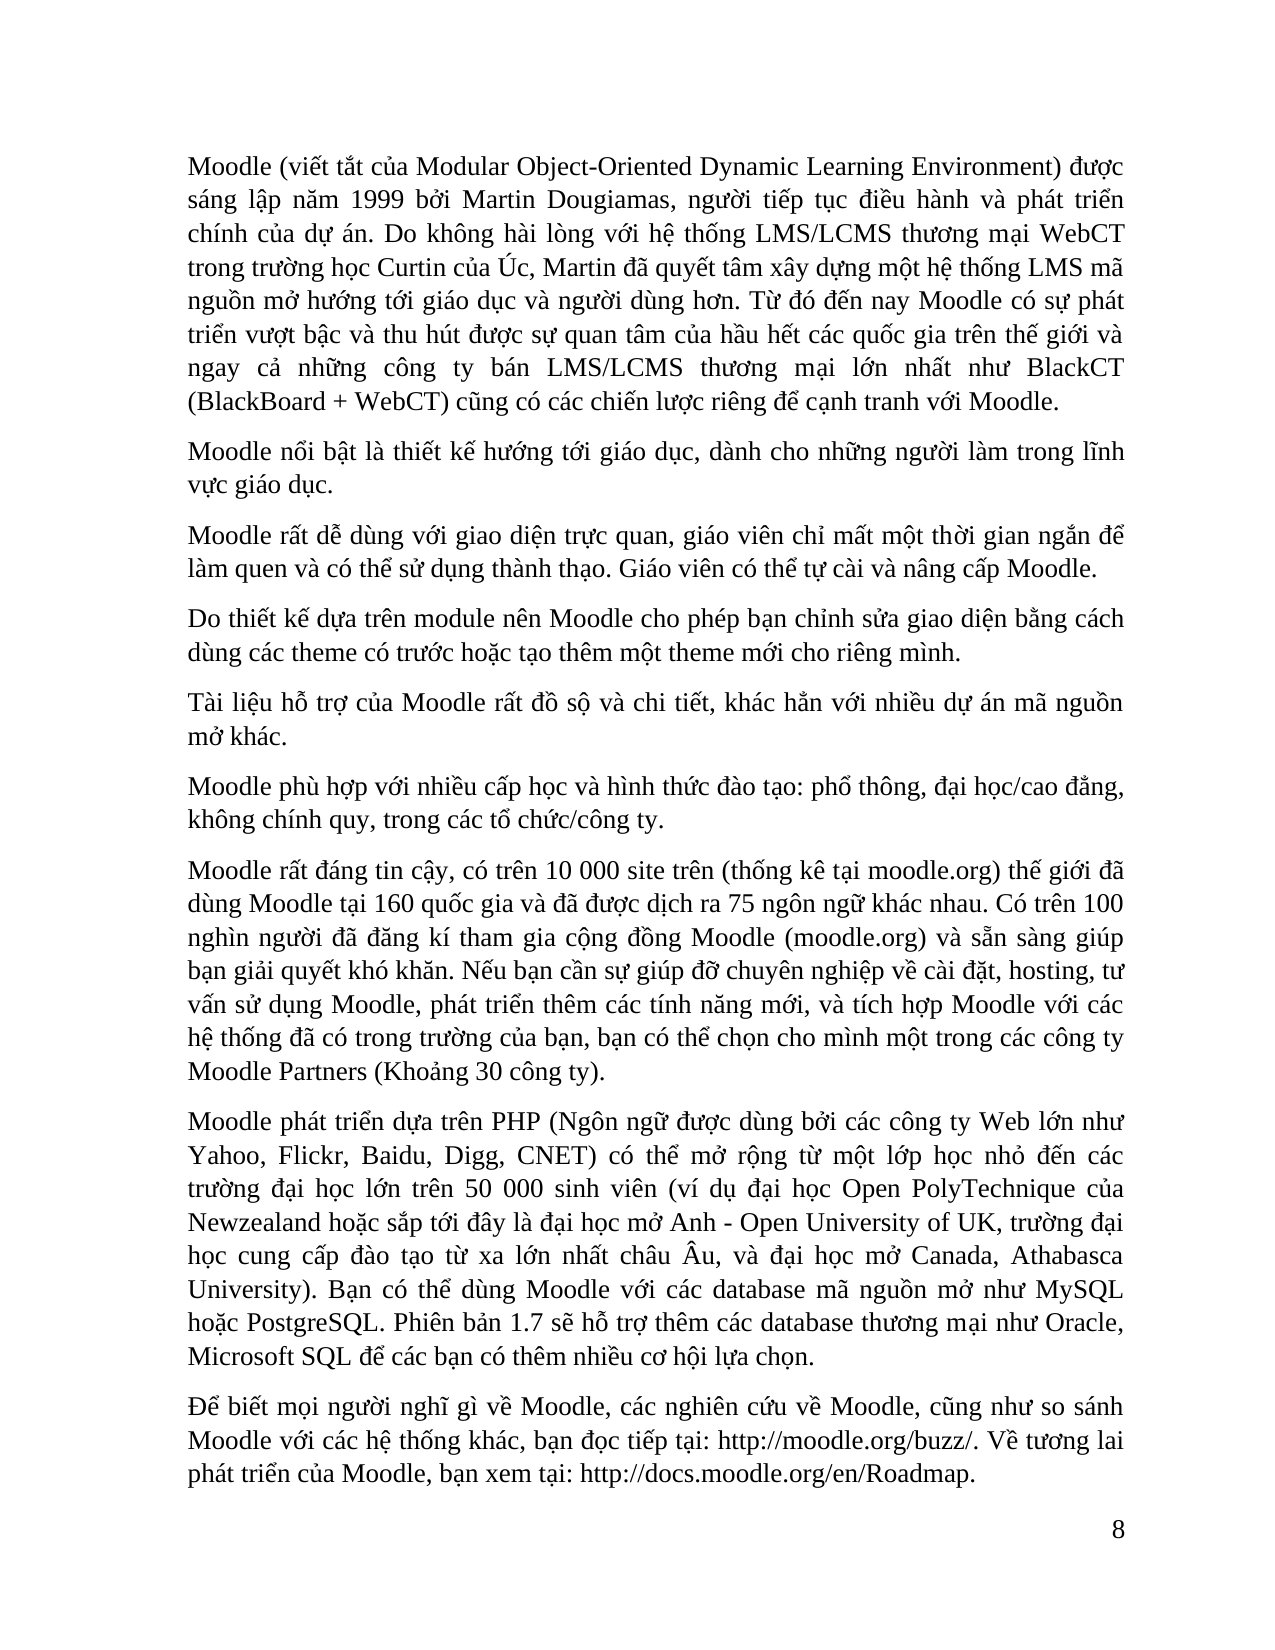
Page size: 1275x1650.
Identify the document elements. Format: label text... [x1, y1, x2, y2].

text Moodle phù hợp với nhiều cấp học và hình thức đào tạo: phổ thông, đại học/cao đẳng, không chính quy, trong các tổ chức/công ty. [187, 770, 1125, 835]
text Tài liệu hỗ trợ của Moodle rất đồ sộ và chi tiết, khác hẳn với nhiều dự án mã nguồn mở khác. [187, 686, 1125, 751]
text Moodle phát triển dựa trên PHP (Ngôn ngữ được dùng bởi các công ty Web lớn như Yahoo, Flickr, Baidu, Digg, CNET) có thể mở rộng từ một lớp học nhỏ đến các trường đại học lớn trên 50 000 sinh viên (ví dụ đại học Open PolyTechnique của Newzealand hoặc sắp tới đây là đại học mở Anh - Open University of UK, trường đại học cung cấp đào tạo từ xa lớn nhất châu Âu, và đại học mở Canada, Athabasca University). Bạn có thể dùng Moodle với các database mã nguồn mở như MySQL hoặc PostgreSQL. Phiên bản 1.7 sẽ hỗ trợ thêm các database thương mại như Oracle, Microsoft SQL để các bạn có thêm nhiều cơ hội lựa chọn. [187, 1105, 1125, 1371]
text Moodle rất đáng tin cậy, có trên 10 000 site trên (thống kê tại moodle.org) thế giới đã dùng Moodle tại 160 quốc gia và đã được dịch ra 75 ngôn ngữ khác nhau. Có trên 100 nghìn người đã đăng kí tham gia cộng đồng Moodle (moodle.org) và sẵn sàng giúp bạn giải quyết khó khăn. Nếu bạn cần sự giúp đỡ chuyên nghiệp về cài đặt, hosting, tư vấn sử dụng Moodle, phát triển thêm các tính năng mới, và tích hợp Moodle với các hệ thống đã có trong trường của bạn, bạn có thể chọn cho mình một trong các công ty Moodle Partners (Khoảng 30 công ty). [187, 854, 1125, 1086]
text Để biết mọi người nghĩ gì về Moodle, các nghiên cứu về Moodle, cũng như so sánh Moodle với các hệ thống khác, bạn đọc tiếp tại: http://moodle.org/buzz/. Về tương lai phát triển của Moodle, bạn xem tại: http://docs.moodle.org/en/Roadmap. [187, 1390, 1125, 1488]
text Do thiết kế dựa trên module nên Moodle cho phép bạn chỉnh sửa giao diện bằng cách dùng các theme có trước hoặc tạo thêm một theme mới cho riêng mình. [187, 602, 1125, 667]
text Moodle (viết tắt của Modular Object-Oriented Dynamic Learning Environment) được sáng lập năm 1999 bởi Martin Dougiamas, người tiếp tục điều hành và phát triển chính của dự án. Do không hài lòng với hệ thống LMS/LCMS thương mại WebCT trong trường học Curtin của Úc, Martin đã quyết tâm xây dựng một hệ thống LMS mã nguồn mở hướng tới giáo dục và người dùng hơn. Từ đó đến nay Moodle có sự phát triển vượt bậc và thu hút được sự quan tâm của hầu hết các quốc gia trên thế giới và ngay cả những công ty bán LMS/LCMS thương mại lớn nhất như BlackCT (BlackBoard + WebCT) cũng có các chiến lược riêng để cạnh tranh với Moodle. [187, 150, 1125, 416]
text Moodle rất dễ dùng với giao diện trực quan, giáo viên chỉ mất một thời gian ngắn để làm quen và có thể sử dụng thành thạo. Giáo viên có thể tự cài và nâng cấp Moodle. [187, 519, 1125, 583]
text Moodle nổi bật là thiết kế hướng tới giáo dục, dành cho những người làm trong lĩnh vực giáo dục. [187, 435, 1125, 500]
